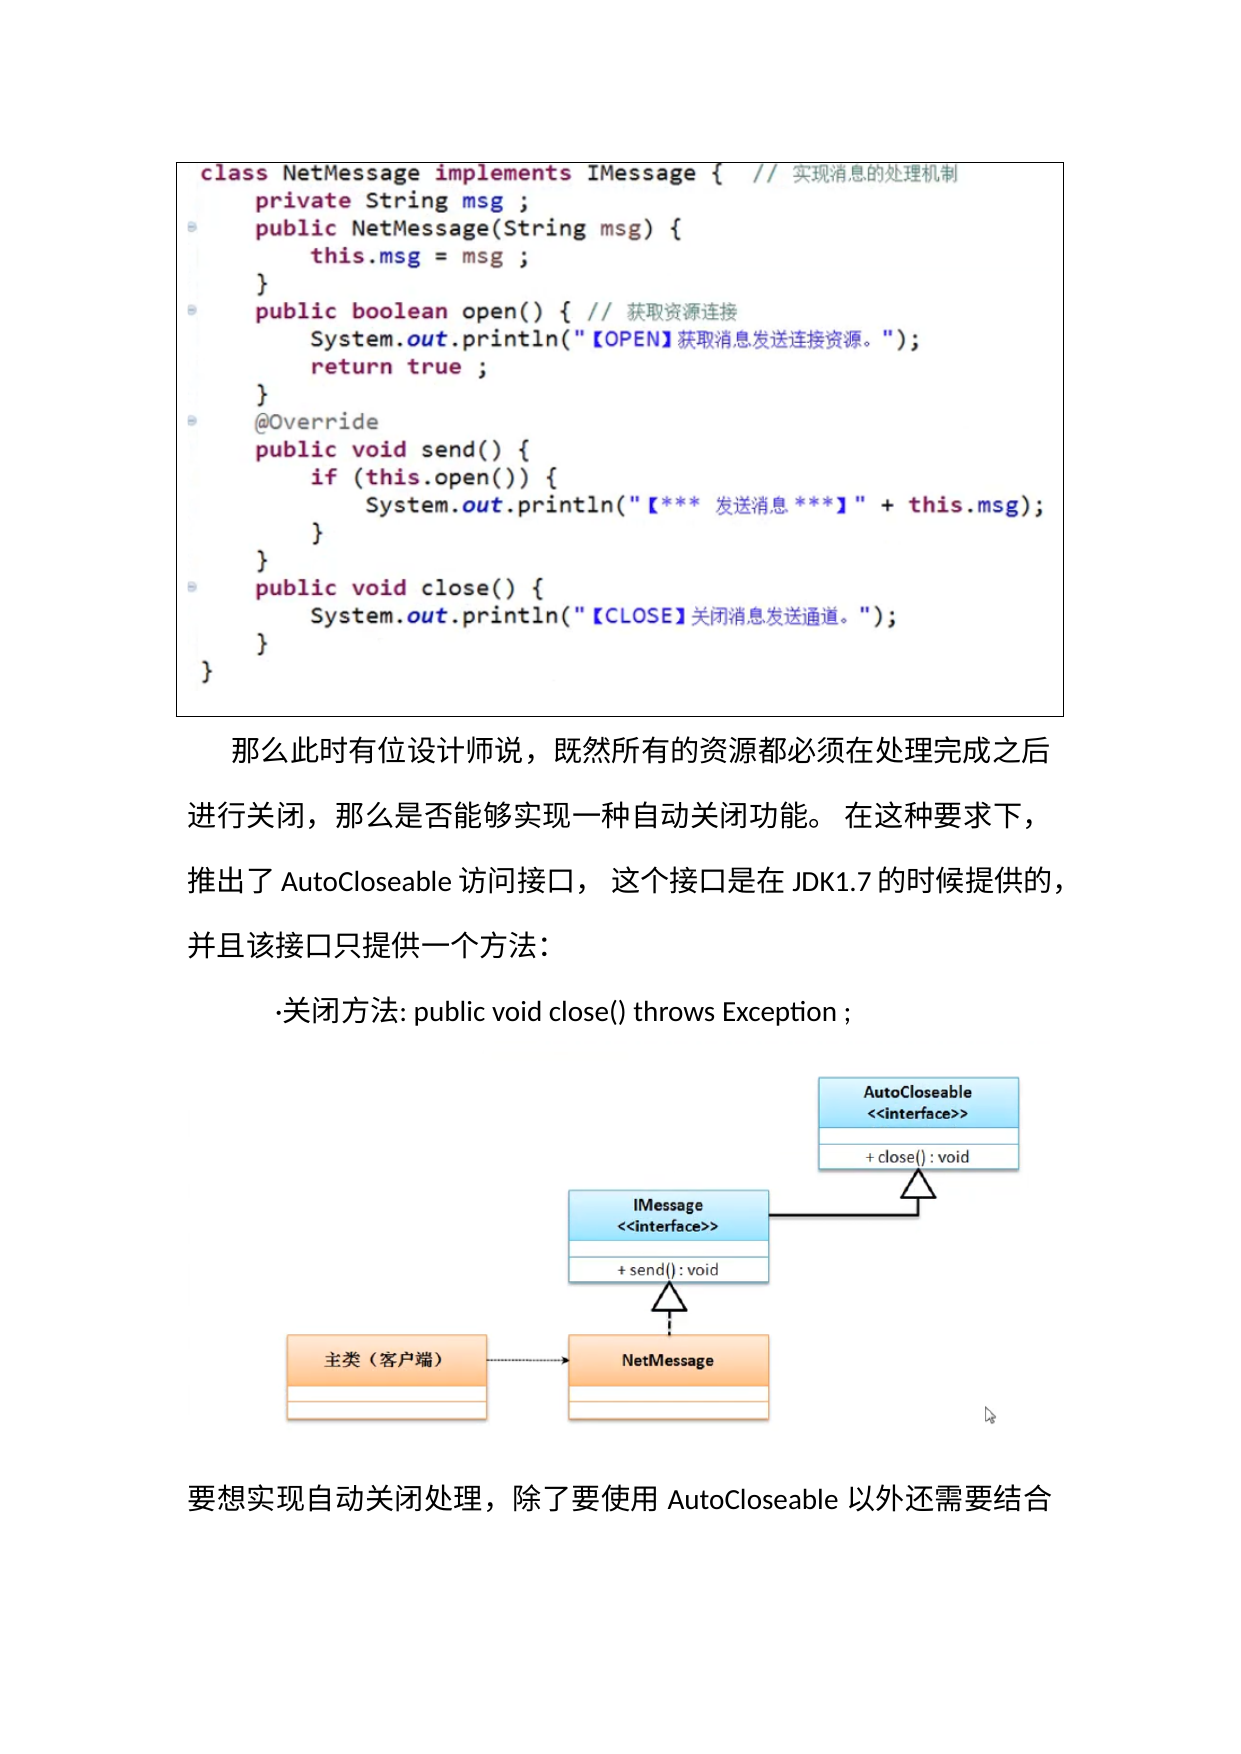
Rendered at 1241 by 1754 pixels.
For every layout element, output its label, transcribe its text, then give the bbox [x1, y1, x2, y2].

picture [187, 163, 1053, 691]
table_header [177, 163, 1063, 716]
picture [187, 1041, 1053, 1435]
list ·关闭方法: public void close() throws Exception ; [231, 977, 1053, 1041]
list 那么此时有位设计师说，既然所有的资源都必须在处理完成之后进行关闭，那么是否能够实现一种自动关闭功能。 在这种要求下，推出了AutoCloseable 访问接口， 这个接口是在JDK1.7的时候提供的，并且该接口只提供一个方法： [187, 717, 1053, 977]
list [187, 1464, 1053, 1529]
